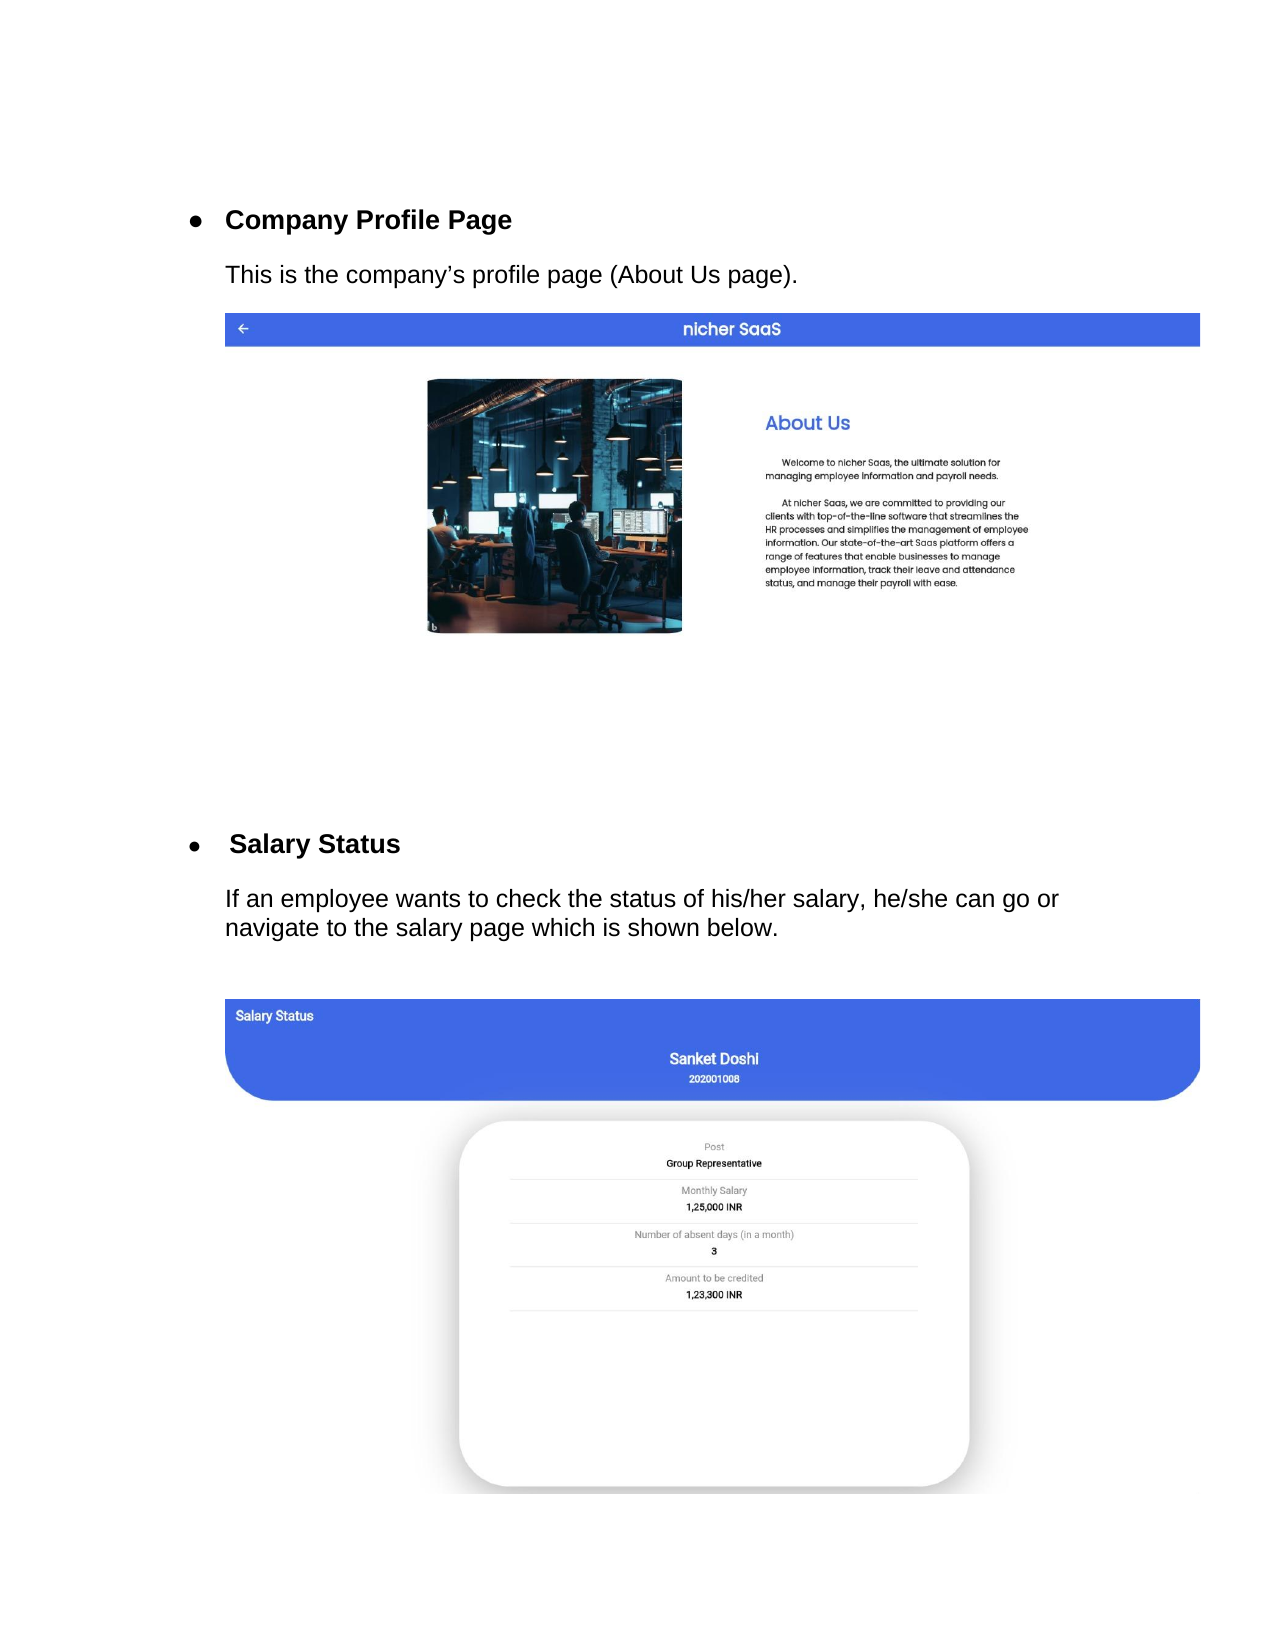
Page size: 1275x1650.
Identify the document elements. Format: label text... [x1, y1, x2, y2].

text If an employee wants to check the status of his/her salary, he/she can go or navigate to the salary page which is shown below. [225, 884, 1125, 941]
picture [225, 313, 1200, 766]
list Company Profile Page [187, 204, 1125, 235]
text This is the company’s profile page (About Us page). [225, 260, 1125, 289]
list Salary Status [187, 828, 1125, 859]
picture [225, 999, 1200, 1494]
